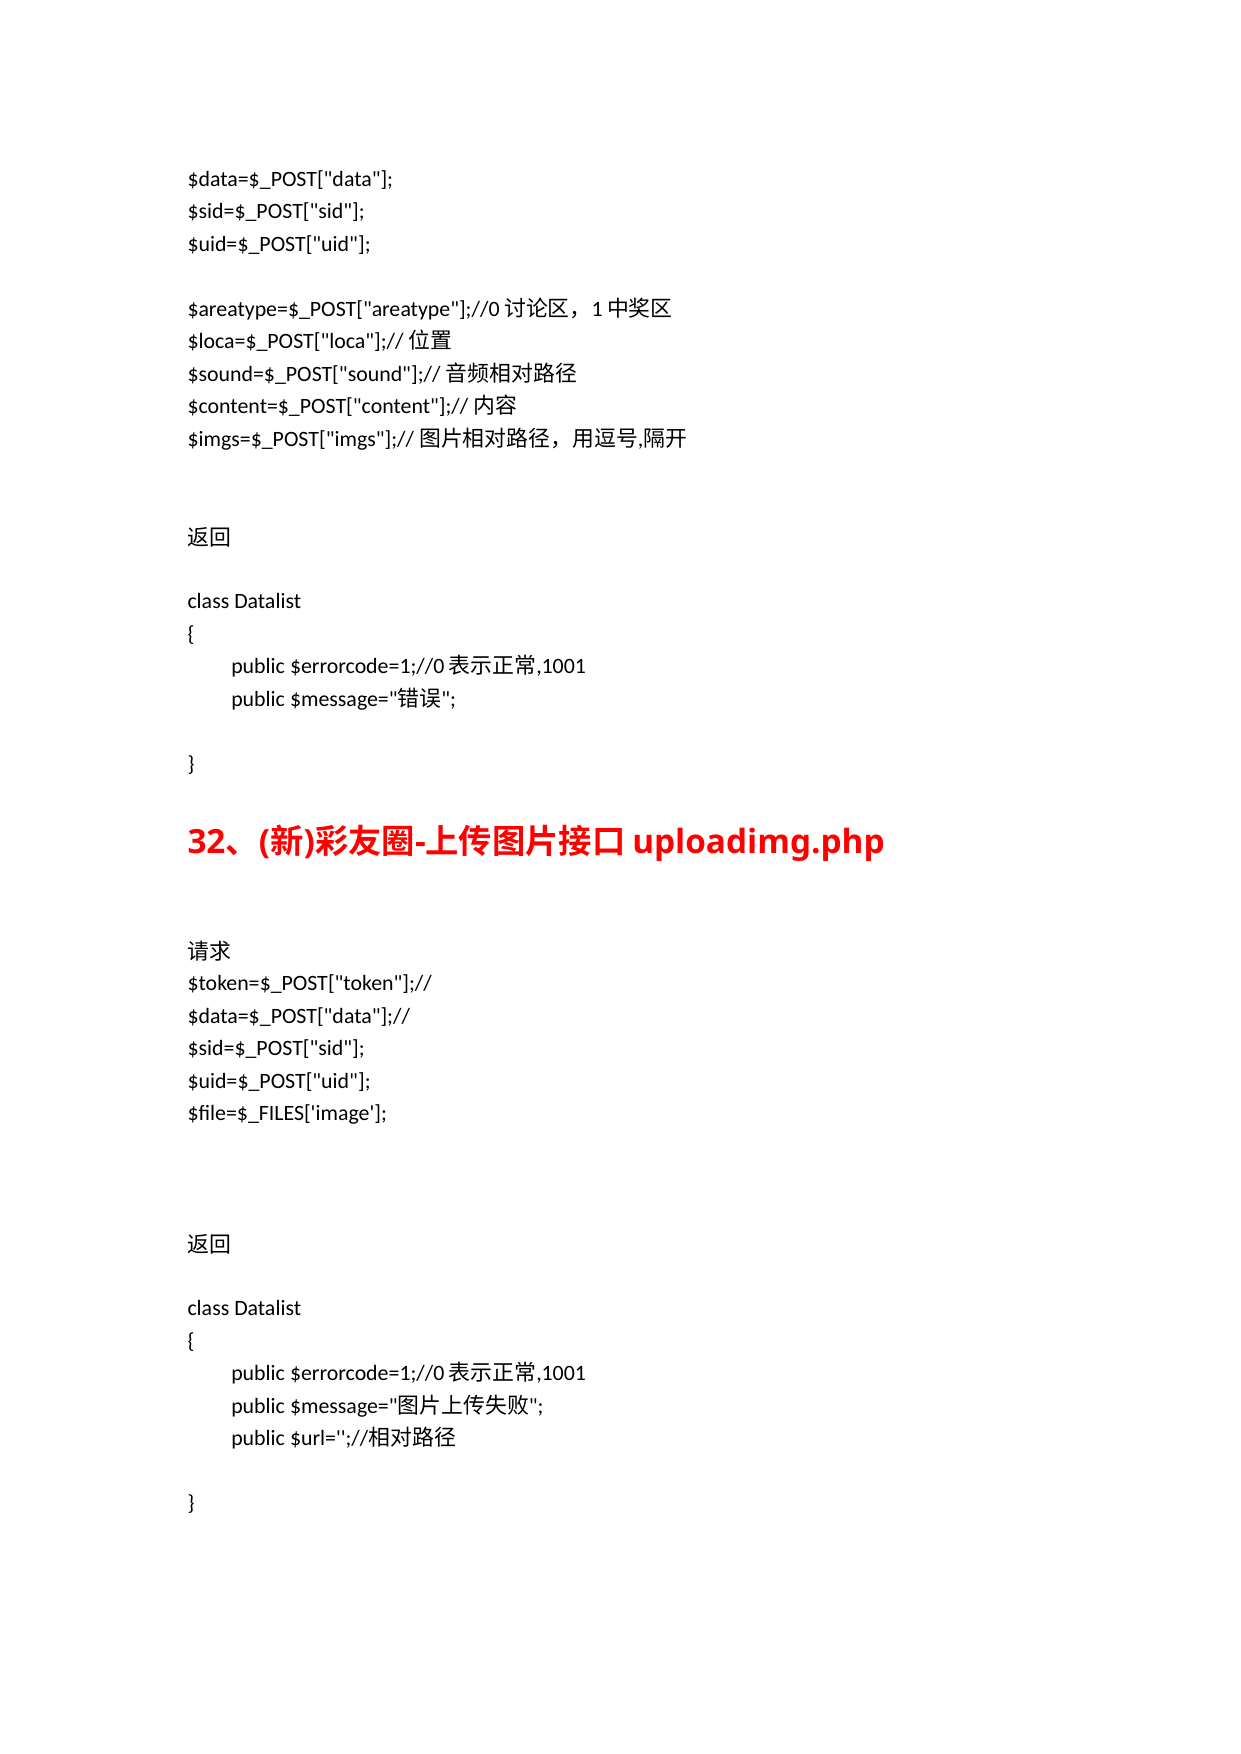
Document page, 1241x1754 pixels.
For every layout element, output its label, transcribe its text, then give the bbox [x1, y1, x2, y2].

text public $url='';//相对路径 [187, 1421, 1053, 1454]
text $data=$_POST["data"]; [187, 162, 1053, 194]
text { [187, 617, 1053, 649]
text 返回 [187, 1226, 1053, 1259]
text $uid=$_POST["uid"]; [187, 227, 1053, 259]
text $file=$_FILES['image']; [187, 1096, 1053, 1129]
text 返回 [187, 519, 1053, 552]
text class Datalist [187, 1291, 1053, 1324]
text public $errorcode=1;//0表示正常,1001 [187, 649, 1053, 682]
text $imgs=$_POST["imgs"];// 图片相对路径，用逗号,隔开 [187, 422, 1053, 454]
text $sound=$_POST["sound"];// 音频相对路径 [187, 357, 1053, 389]
text $sid=$_POST["sid"]; [187, 1031, 1053, 1064]
text 请求 [187, 934, 1053, 966]
text $data=$_POST["data"];// [187, 999, 1053, 1031]
text $token=$_POST["token"];// [187, 966, 1053, 999]
text $sid=$_POST["sid"]; [187, 194, 1053, 227]
text $loca=$_POST["loca"];// 位置 [187, 324, 1053, 357]
text $content=$_POST["content"];// 内容 [187, 389, 1053, 422]
text public $message="错误"; [187, 682, 1053, 714]
text $areatype=$_POST["areatype"];//0讨论区，1中奖区 [187, 292, 1053, 324]
text $uid=$_POST["uid"]; [187, 1064, 1053, 1096]
text { [187, 1324, 1053, 1356]
text public $errorcode=1;//0表示正常,1001 [187, 1356, 1053, 1389]
text class Datalist [187, 584, 1053, 617]
subtitle 32、(新)彩友圈-上传图片接口uploadimg.php [187, 807, 1053, 872]
text public $message="图片上传失败"; [187, 1389, 1053, 1421]
text } [187, 1486, 1053, 1519]
text } [187, 747, 1053, 779]
